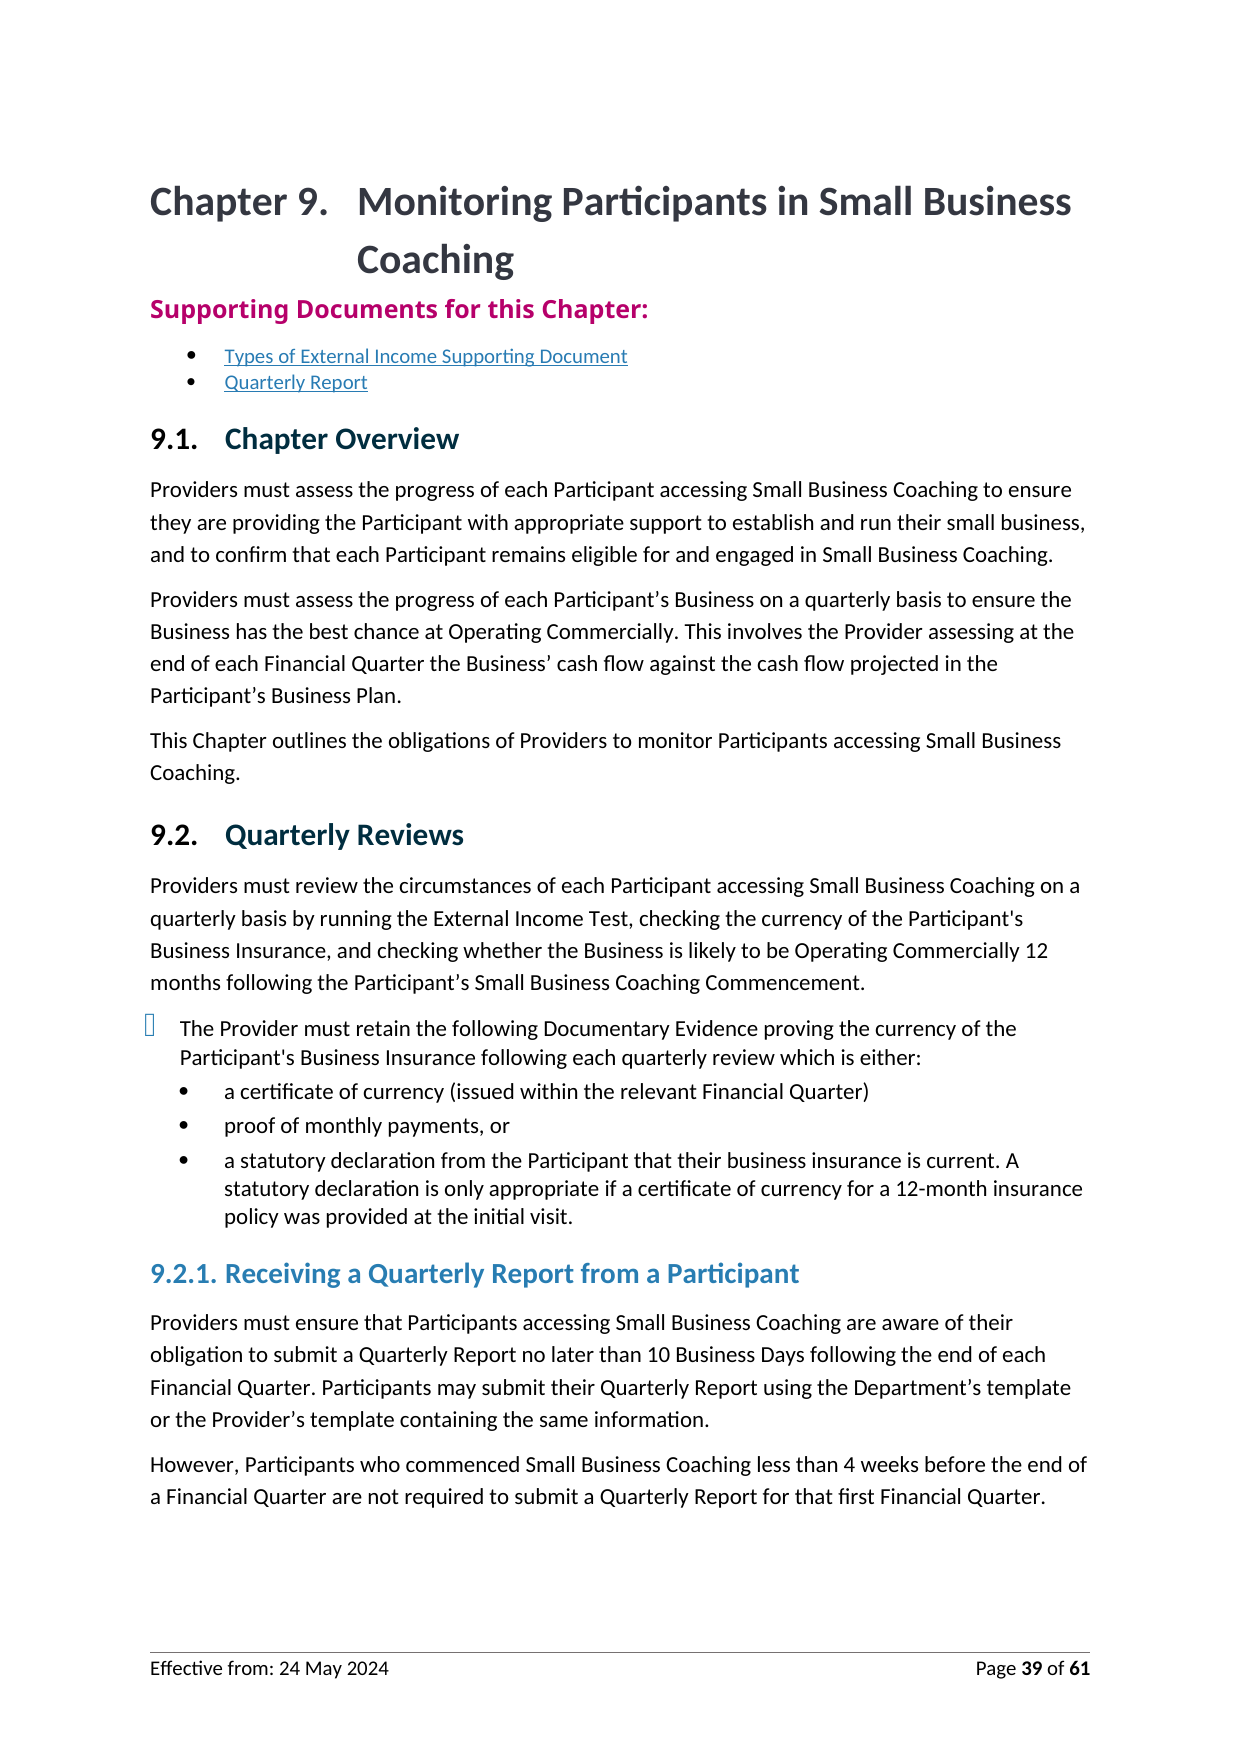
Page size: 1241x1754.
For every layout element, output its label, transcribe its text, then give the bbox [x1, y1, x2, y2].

subtitle Supporting Documents for this Chapter: [150, 292, 1090, 326]
subtitle Receiving a Quarterly Report from a Participant [150, 1255, 1090, 1291]
list Types of External Income Supporting Document [187, 343, 1090, 369]
text a statutory declaration from the Participant that their business insurance is current. A statutory declaration is only appropriate if a certificate of currency for a 12-month insurance policy was provided at the initial visit. [179, 1146, 1090, 1230]
subtitle Quarterly Reviews [150, 815, 1090, 853]
text The Provider must retain the following Documentary Evidence proving the currency of the Participant's Business Insurance following each quarterly review which is either: [150, 1013, 1090, 1071]
text However, Participants who commenced Small Business Coaching less than 4 weeks before the end of a Financial Quarter are not required to submit a Quarterly Report for that first Financial Quarter. [150, 1450, 1090, 1510]
text Providers must review the circumstances of each Participant accessing Small Business Coaching on a quarterly basis by running the External Income Test, checking the currency of the Participant's Business Insurance, and checking whether the Business is likely to be Operating Commercially 12 months following the Participant’s Small Business Coaching Commencement. [150, 872, 1090, 996]
list Quarterly Report [187, 369, 1090, 394]
text Providers must assess the progress of each Participant accessing Small Business Coaching to ensure they are providing the Participant with appropriate support to establish and run their small business, and to confirm that each Participant remains eligible for and engaged in Small Business Coaching. [150, 476, 1090, 568]
subtitle Chapter Overview [150, 419, 1090, 457]
text a certificate of currency (issued within the relevant Financial Quarter) [179, 1077, 1090, 1105]
text This Chapter outlines the obligations of Providers to monitor Participants accessing Small Business Coaching. [150, 726, 1090, 786]
text proof of monthly payments, or [179, 1112, 1090, 1140]
text Providers must assess the progress of each Participant’s Business on a quarterly basis to ensure the Business has the best chance at Operating Commercially. This involves the Provider assessing at the end of each Financial Quarter the Business’ cash flow against the cash flow projected in the Participant’s Business Plan. [150, 585, 1090, 709]
subtitle Monitoring Participants in Small Business Coaching [150, 175, 1090, 284]
text Providers must ensure that Participants accessing Small Business Coaching are aware of their obligation to submit a Quarterly Report no later than 10 Business Days following the end of each Financial Quarter. Participants may submit their Quarterly Report using the Department’s template or the Provider’s template containing the same information. [150, 1308, 1090, 1433]
